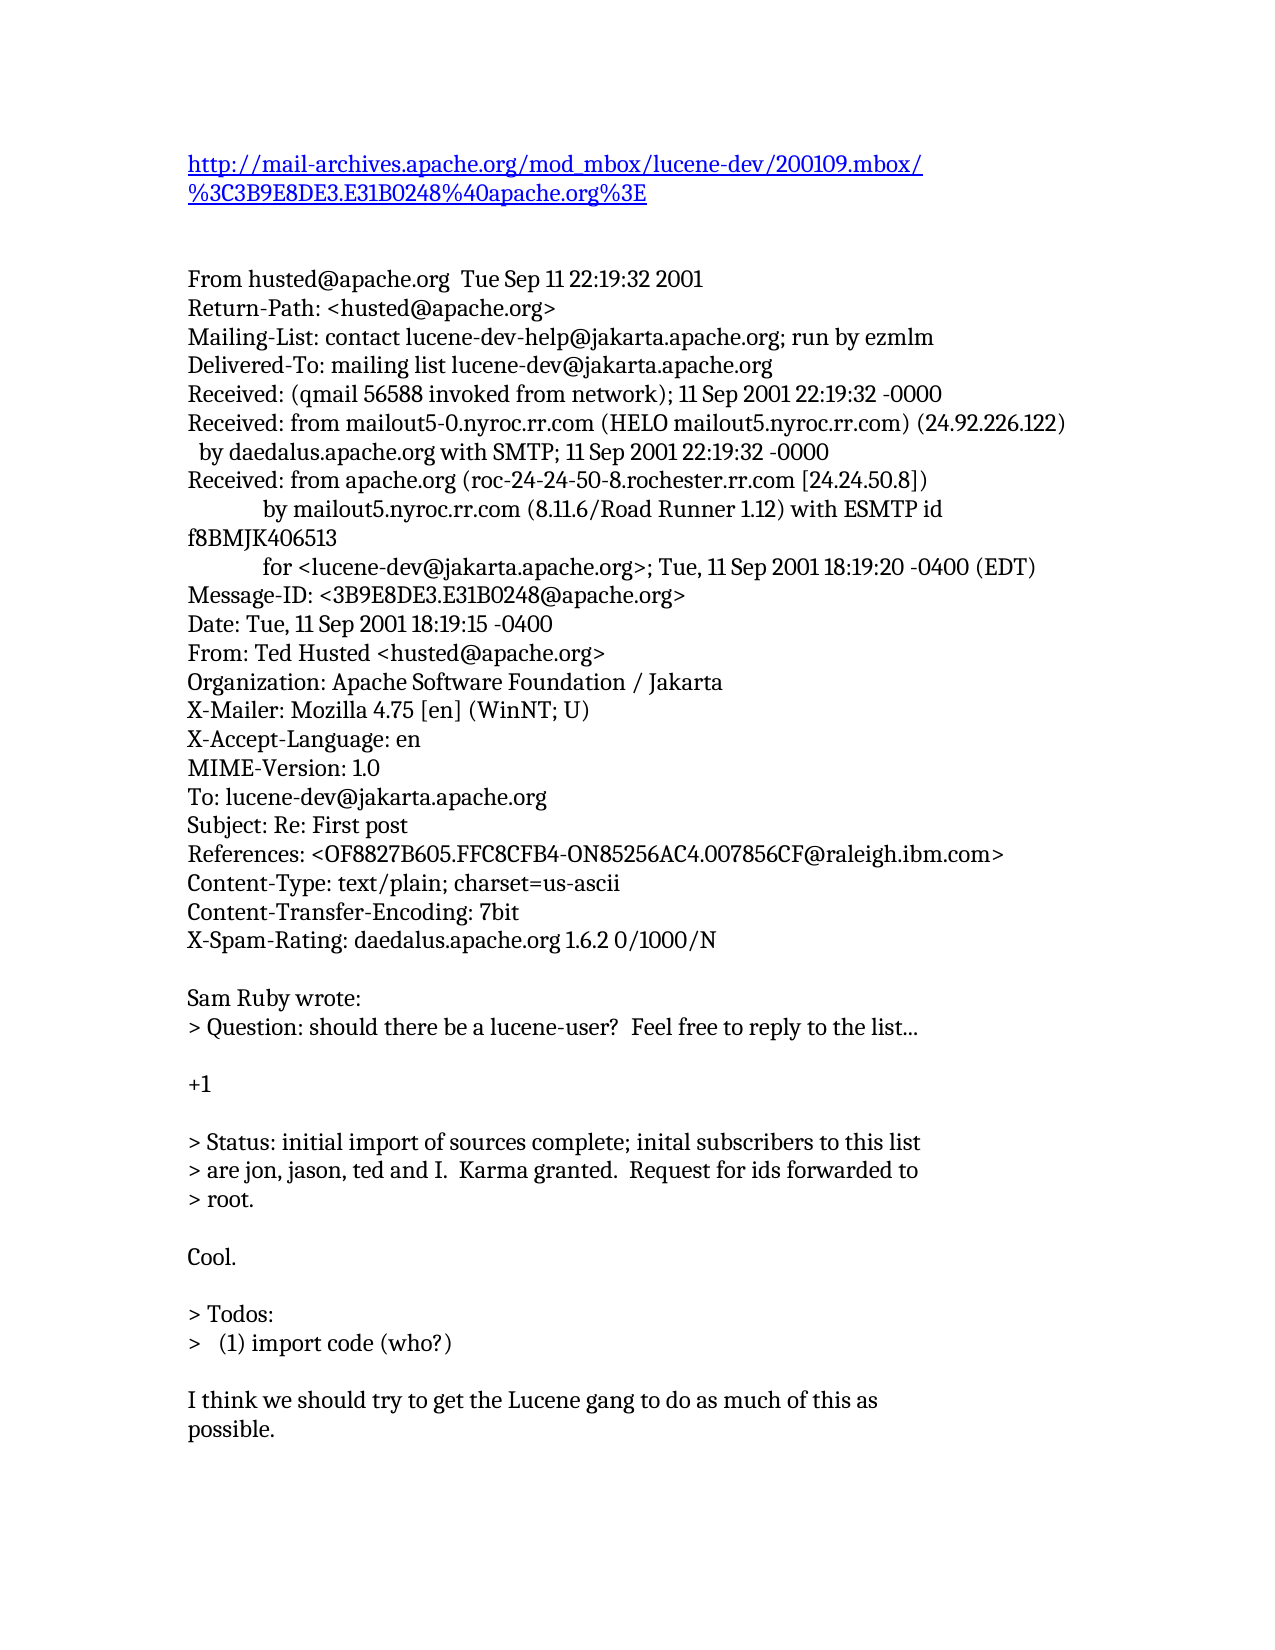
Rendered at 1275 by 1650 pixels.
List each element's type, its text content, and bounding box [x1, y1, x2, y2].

text To: lucene-dev@jakarta.apache.org [187, 782, 1087, 811]
text Message-ID: <3B9E8DE3.E31B0248@apache.org> [187, 581, 1087, 610]
text http://mail-archives.apache.org/mod_mbox/lucene-dev/200109.mbox/%3C3B9E8DE3.E31B0248%40apache.org%3E [187, 150, 1087, 207]
text by daedalus.apache.org with SMTP; 11 Sep 2001 22:19:32 -0000 [187, 437, 1087, 466]
text for <lucene-dev@jakarta.apache.org>; Tue, 11 Sep 2001 18:19:20 -0400 (EDT) [187, 552, 1087, 581]
text +1 [187, 1070, 1087, 1099]
text > root. [187, 1185, 1087, 1214]
text References: <OF8827B605.FFC8CFB4-ON85256AC4.007856CF@raleigh.ibm.com> [187, 840, 1087, 869]
text > Status: initial import of sources complete; inital subscribers to this list [187, 1127, 1087, 1156]
text by mailout5.nyroc.rr.com (8.11.6/Road Runner 1.12) with ESMTP id f8BMJK406513 [187, 495, 1087, 552]
text Sam Ruby wrote: [187, 984, 1087, 1012]
text MIME-Version: 1.0 [187, 754, 1087, 782]
text From husted@apache.org Tue Sep 11 22:19:32 2001 [187, 265, 1087, 294]
text Content-Transfer-Encoding: 7bit [187, 897, 1087, 926]
text Mailing-List: contact lucene-dev-help@jakarta.apache.org; run by ezmlm [187, 322, 1087, 351]
text possible. [187, 1415, 1087, 1444]
text Received: from apache.org (roc-24-24-50-8.rochester.rr.com [24.24.50.8]) [187, 466, 1087, 495]
text Date: Tue, 11 Sep 2001 18:19:15 -0400 [187, 610, 1087, 639]
text Cool. [187, 1242, 1087, 1271]
text > (1) import code (who?) [187, 1329, 1087, 1357]
text I think we should try to get the Lucene gang to do as much of this as [187, 1386, 1087, 1415]
text Return-Path: <husted@apache.org> [187, 294, 1087, 322]
text > are jon, jason, ted and I. Karma granted. Request for ids forwarded to [187, 1156, 1087, 1185]
text X-Mailer: Mozilla 4.75 [en] (WinNT; U) [187, 696, 1087, 725]
text Received: from mailout5-0.nyroc.rr.com (HELO mailout5.nyroc.rr.com) (24.92.226.122) [187, 409, 1087, 437]
text X-Accept-Language: en [187, 725, 1087, 754]
text > Question: should there be a lucene-user? Feel free to reply to the list... [187, 1012, 1087, 1041]
text Content-Type: text/plain; charset=us-ascii [187, 869, 1087, 897]
text Subject: Re: First post [187, 811, 1087, 840]
text From: Ted Husted <husted@apache.org> [187, 639, 1087, 667]
text > Todos: [187, 1300, 1087, 1329]
text Delivered-To: mailing list lucene-dev@jakarta.apache.org [187, 351, 1087, 380]
text X-Spam-Rating: daedalus.apache.org 1.6.2 0/1000/N [187, 926, 1087, 955]
text Received: (qmail 56588 invoked from network); 11 Sep 2001 22:19:32 -0000 [187, 380, 1087, 409]
text Organization: Apache Software Foundation / Jakarta [187, 667, 1087, 696]
